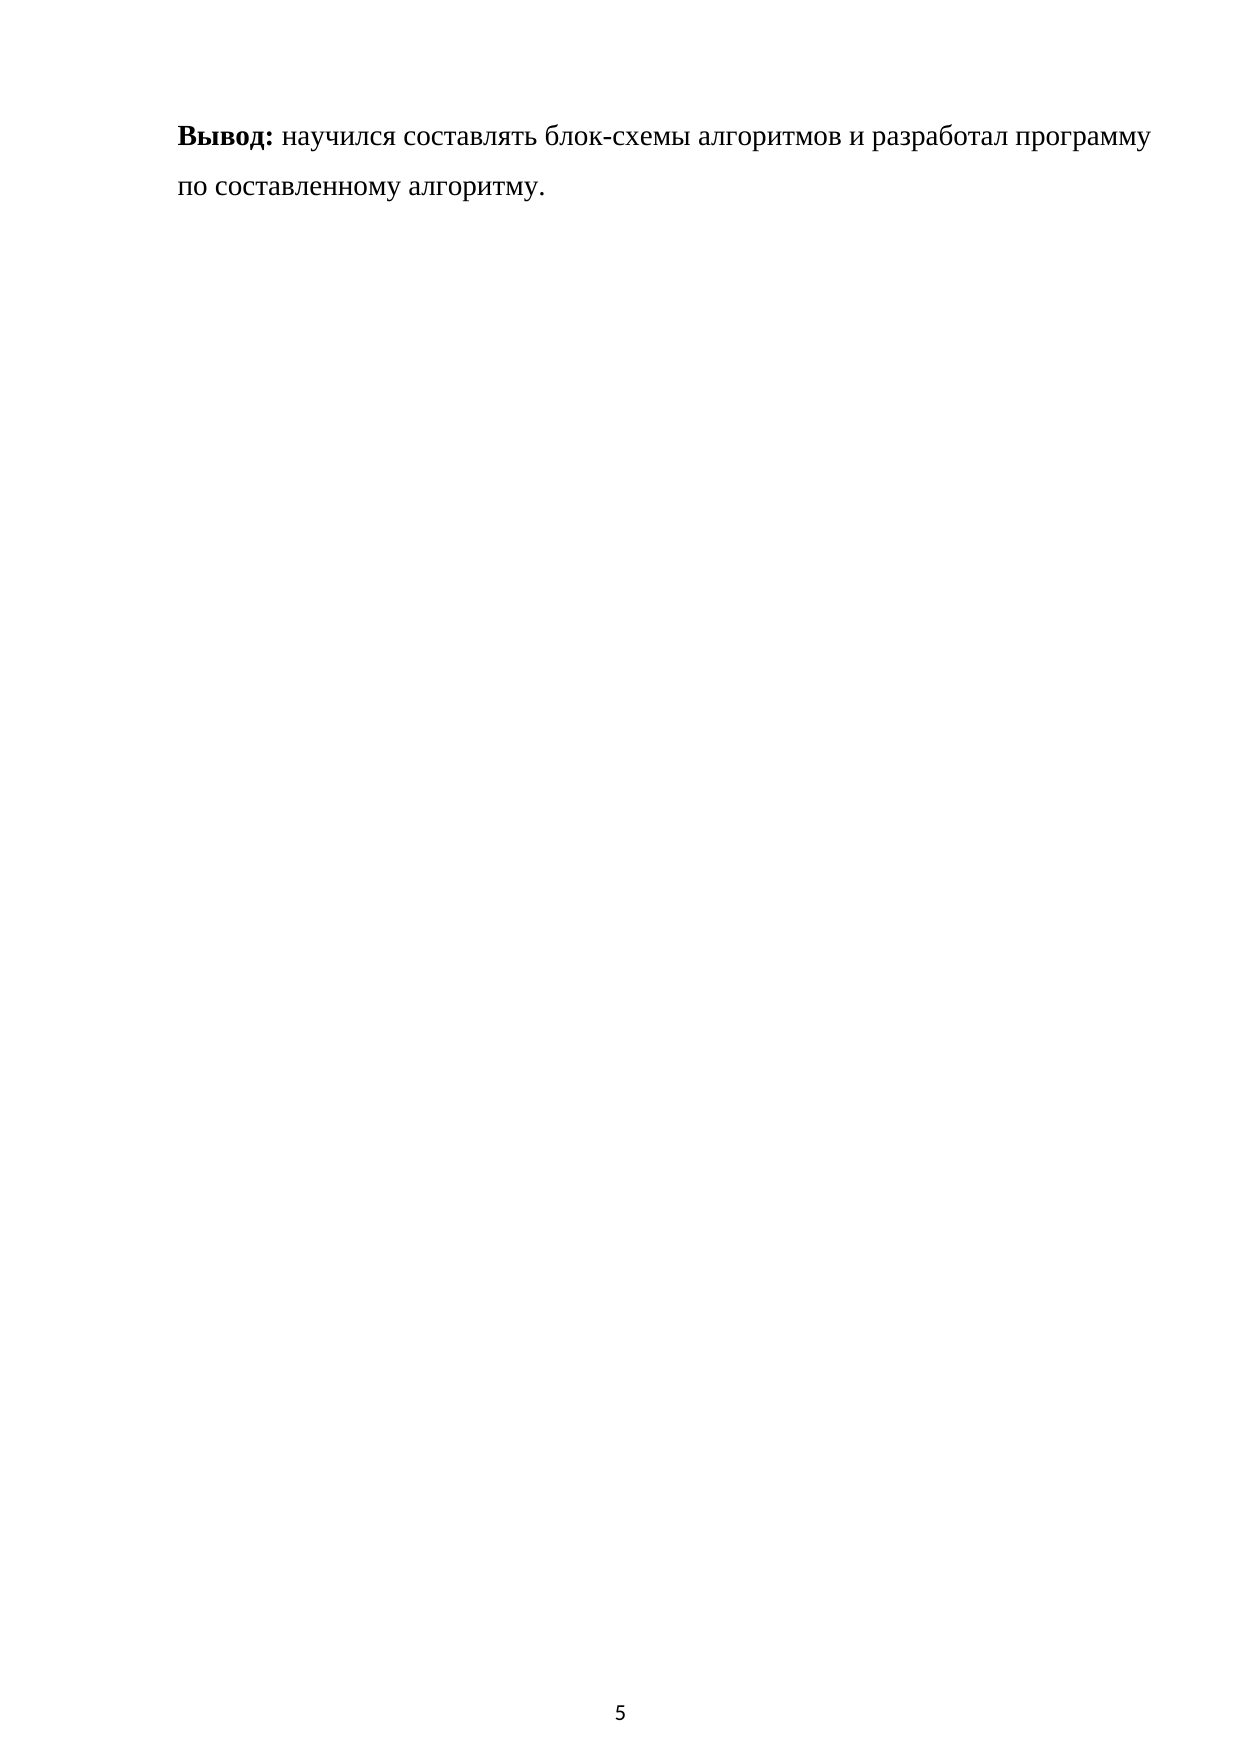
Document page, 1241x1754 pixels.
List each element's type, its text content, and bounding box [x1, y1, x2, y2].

list Вывод: научился составлять блок-схемы алгоритмов и разработал программу по составленному алгоритму. [177, 118, 1152, 202]
